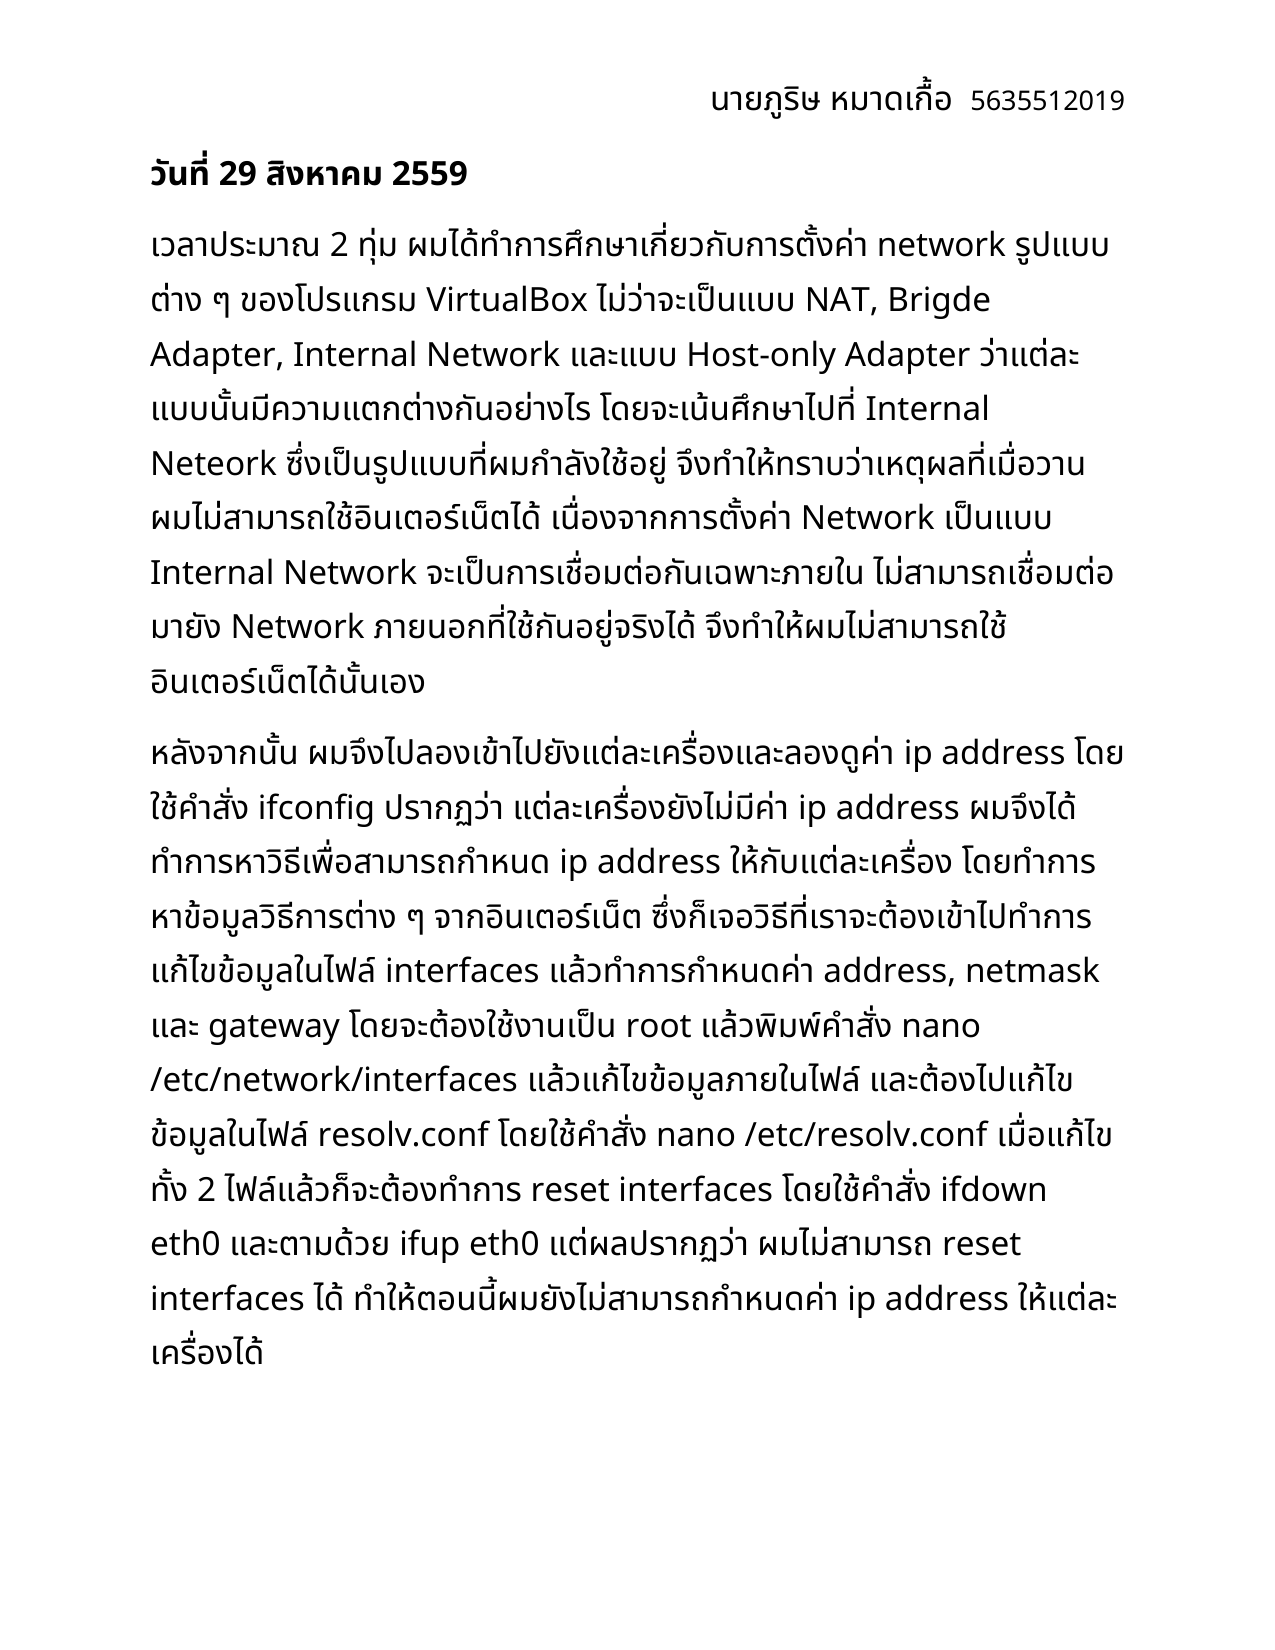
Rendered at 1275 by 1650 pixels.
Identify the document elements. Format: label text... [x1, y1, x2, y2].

text เวลาประมาณ 2 ทุ่ม ผมได้ทำการศึกษาเกี่ยวกับการตั้งค่า network รูปแบบต่าง ๆ ของโปรแกรม VirtualBox ไม่ว่าจะเป็นแบบ NAT, Brigde Adapter, Internal Network และแบบ Host-only Adapter ว่าแต่ละแบบนั้นมีความแตกต่างกันอย่างไร โดยจะเน้นศึกษาไปที่ Internal Neteork ซึ่งเป็นรูปแบบที่ผมกำลังใช้อยู่ จึงทำให้ทราบว่าเหตุผลที่เมื่อวาน ผมไม่สามารถใช้อินเตอร์เน็ตได้ เนื่องจากการตั้งค่า Network เป็นแบบ Internal Network จะเป็นการเชื่อมต่อกันเฉพาะภายใน ไม่สามารถเชื่อมต่อมายัง Network ภายนอกที่ใช้กันอยู่จริงได้ จึงทำให้ผมไม่สามารถใช้อินเตอร์เน็ตได้นั้นเอง [150, 221, 1125, 708]
text หลังจากนั้น ผมจึงไปลองเข้าไปยังแต่ละเครื่องและลองดูค่า ip address โดยใช้คำสั่ง ifconfig ปรากฏว่า แต่ละเครื่องยังไม่มีค่า ip address ผมจึงได้ทำการหาวิธีเพื่อสามารถกำหนด ip address ให้กับแต่ละเครื่อง โดยทำการหาข้อมูลวิธีการต่าง ๆ จากอินเตอร์เน็ต ซึ่งก็เจอวิธีที่เราจะต้องเข้าไปทำการแก้ไขข้อมูลในไฟล์ interfaces แล้วทำการกำหนดค่า address, netmask และ gateway โดยจะต้องใช้งานเป็น root แล้วพิมพ์คำสั่ง nano /etc/network/interfaces แล้วแก้ไขข้อมูลภายในไฟล์ และต้องไปแก้ไขข้อมูลในไฟล์ resolv.conf โดยใช้คำสั่ง nano /etc/resolv.conf เมื่อแก้ไขทั้ง 2 ไฟล์แล้วก็จะต้องทำการ reset interfaces โดยใช้คำสั่ง ifdown eth0 และตามด้วย ifup eth0 แต่ผลปรากฏว่า ผมไม่สามารถ reset interfaces ได้ ทำให้ตอนนี้ผมยังไม่สามารถกำหนดค่า ip address ให้แต่ละเครื่องได้ [150, 729, 1125, 1379]
text วันที่ 29 สิงหาคม 2559 [150, 150, 1125, 201]
